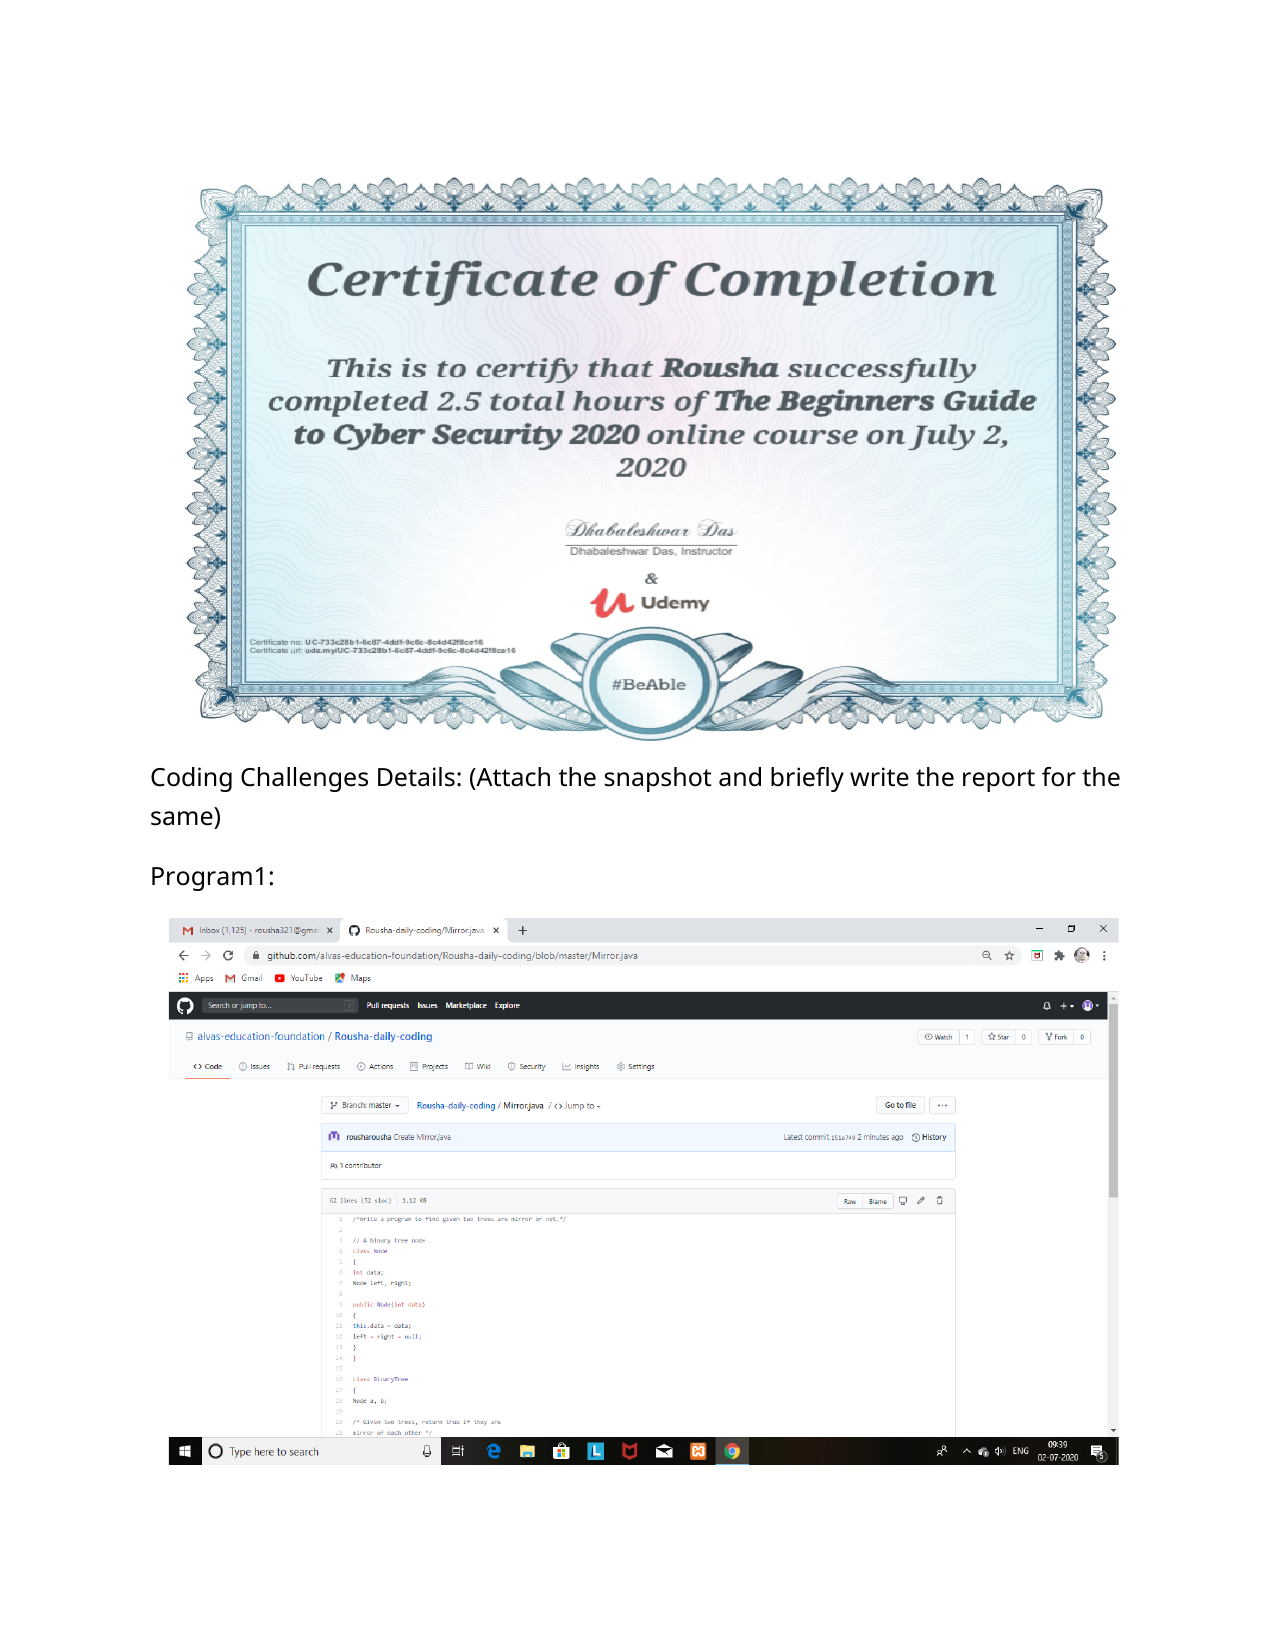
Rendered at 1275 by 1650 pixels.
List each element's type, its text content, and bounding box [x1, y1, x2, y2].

text Program1: [150, 859, 1125, 893]
text Coding Challenges Details: (Attach the snapshot and briefly write the report for the same) [150, 150, 1125, 833]
